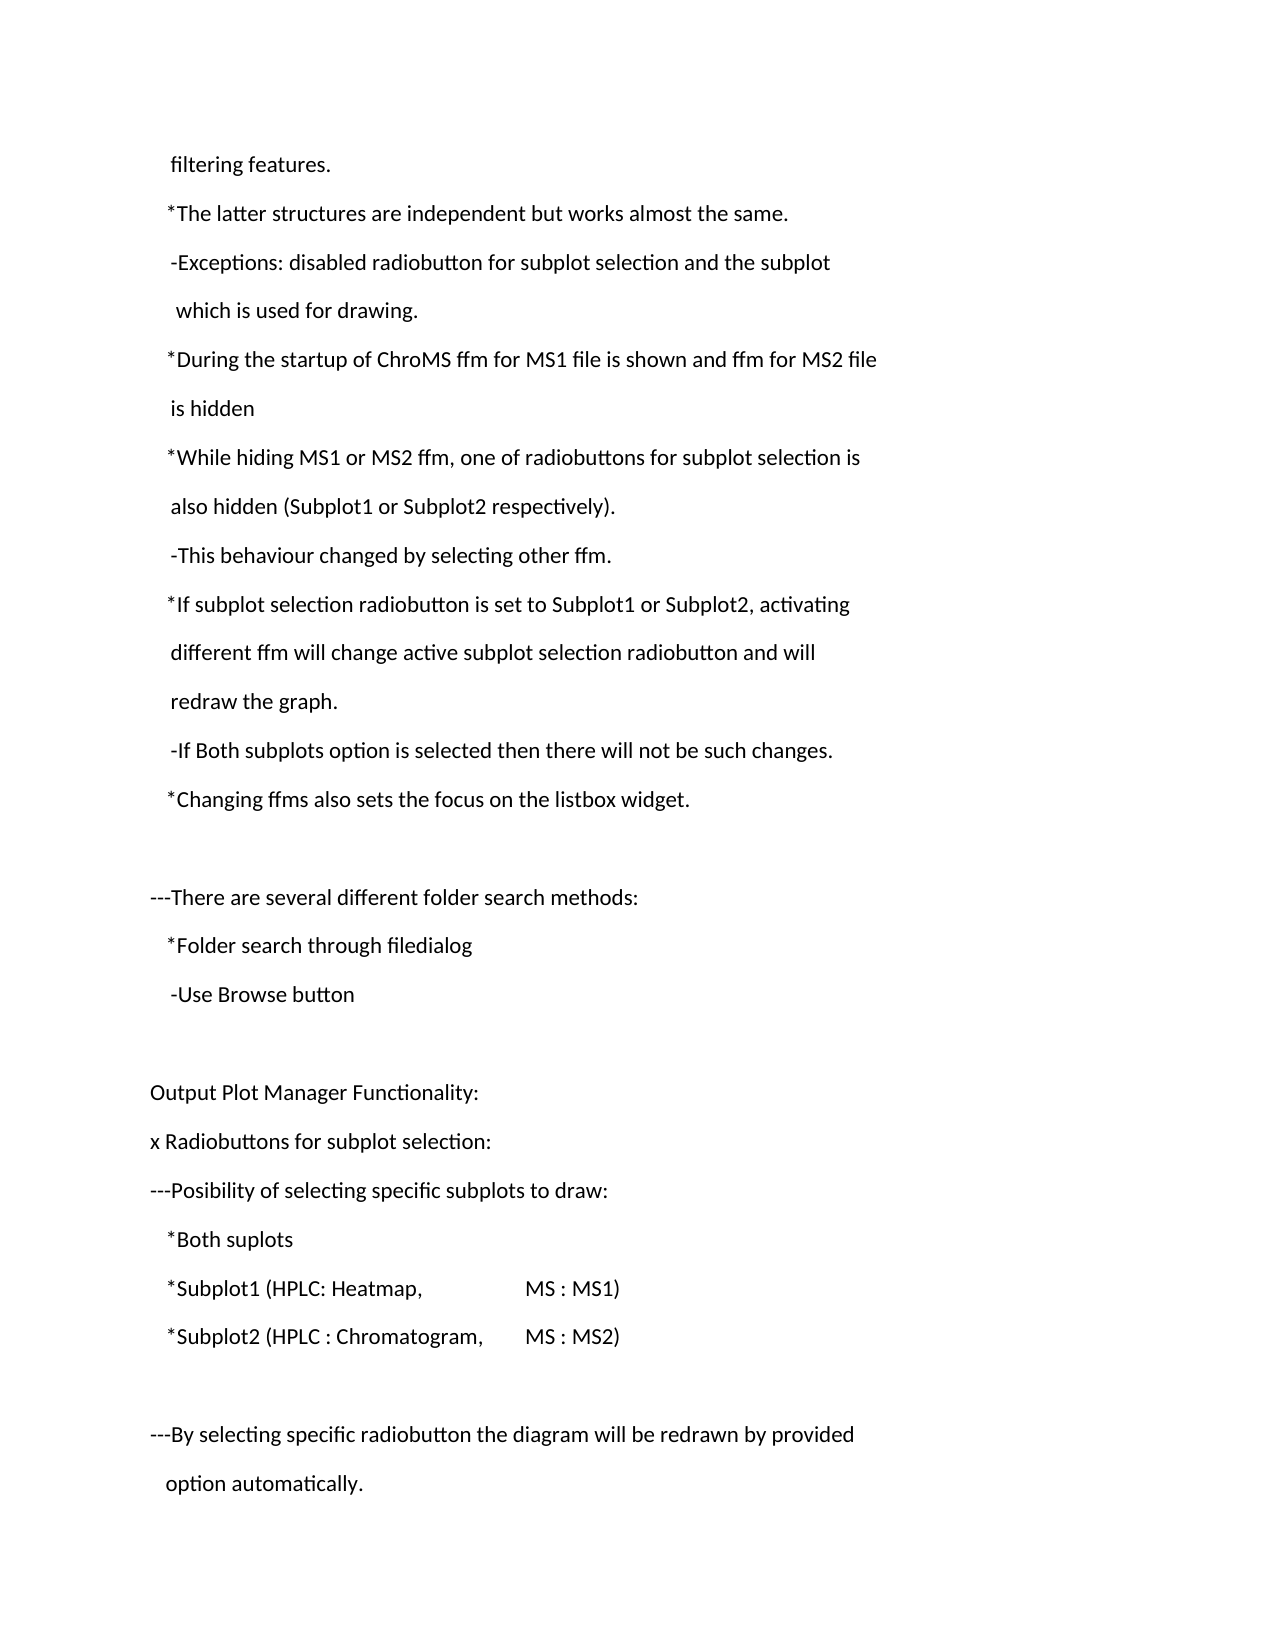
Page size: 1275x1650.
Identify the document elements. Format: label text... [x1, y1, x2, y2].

text -Use Browse button [150, 981, 1125, 1008]
text -Exceptions: disabled radiobutton for subplot selection and the subplot [150, 248, 1125, 276]
text *If subplot selection radiobutton is set to Subplot1 or Subplot2, activating [150, 590, 1125, 618]
text *During the startup of ChroMS ffm for MS1 file is shown and ffm for MS2 file [150, 345, 1125, 373]
text Output Plot Manager Functionality: [150, 1078, 1125, 1106]
text -This behaviour changed by selecting other ffm. [150, 541, 1125, 569]
text *Changing ffms also sets the focus on the listbox widget. [150, 785, 1125, 813]
text which is used for drawing. [150, 297, 1125, 324]
text also hidden (Subplot1 or Subplot2 respectively). [150, 492, 1125, 520]
text ---There are several different folder search methods: [150, 883, 1125, 911]
text filtering features. [150, 150, 1125, 178]
text *Folder search through filedialog [150, 932, 1125, 960]
text *Subplot2 (HPLC : Chromatogram, MS : MS2) [150, 1322, 1125, 1351]
text *The latter structures are independent but works almost the same. [150, 199, 1125, 227]
text -If Both subplots option is selected then there will not be such changes. [150, 736, 1125, 764]
text ---Posibility of selecting specific subplots to draw: [150, 1176, 1125, 1204]
text *While hiding MS1 or MS2 ffm, one of radiobuttons for subplot selection is [150, 443, 1125, 471]
text different ffm will change active subplot selection radiobutton and will [150, 638, 1125, 667]
text ---By selecting specific radiobutton the diagram will be redrawn by provided [150, 1420, 1125, 1448]
text redraw the graph. [150, 687, 1125, 715]
text option automatically. [150, 1469, 1125, 1497]
text is hidden [150, 394, 1125, 422]
text *Both suplots [150, 1225, 1125, 1253]
text x Radiobuttons for subplot selection: [150, 1127, 1125, 1155]
text *Subplot1 (HPLC: Heatmap, MS : MS1) [150, 1274, 1125, 1302]
